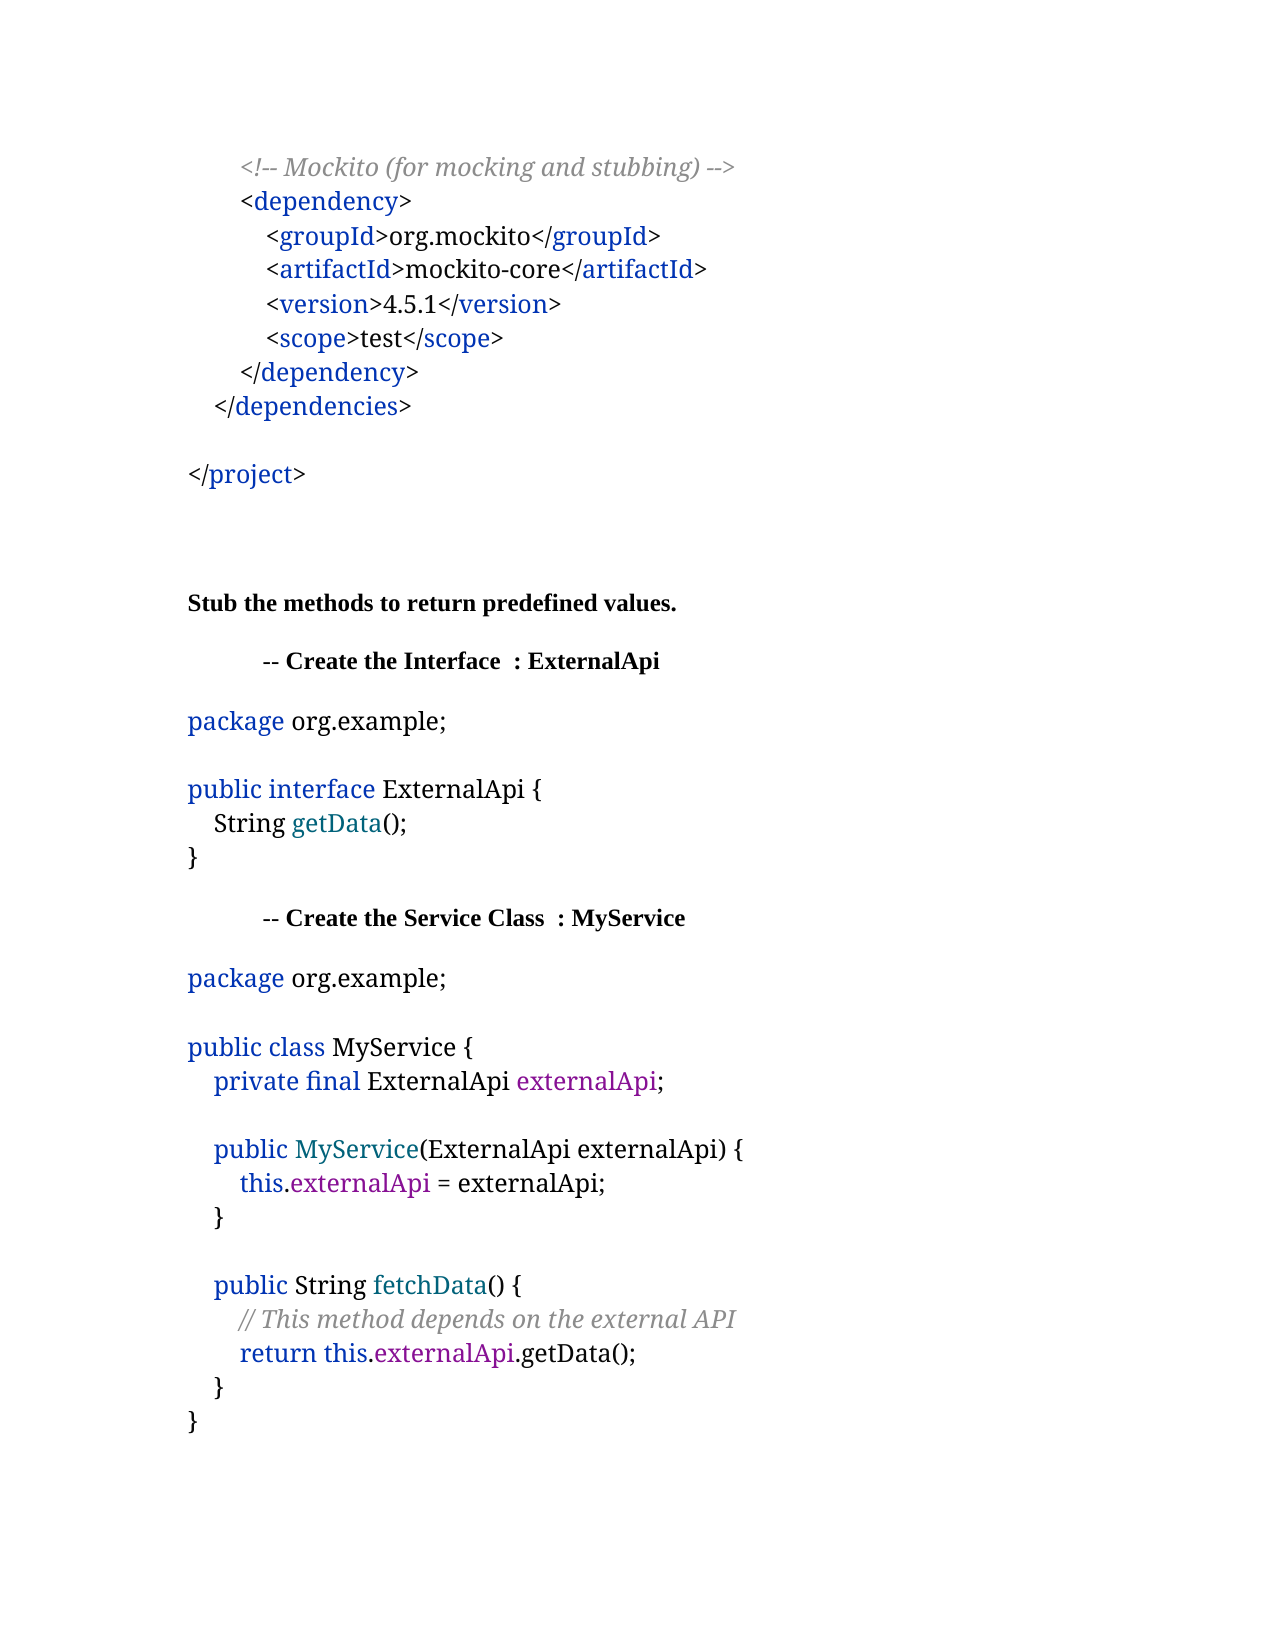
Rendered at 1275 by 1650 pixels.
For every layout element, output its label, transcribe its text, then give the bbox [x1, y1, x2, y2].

list -- Create the Interface : ExternalApi [187, 646, 1087, 674]
text package org.example; public interface ExternalApi { String getData(); } [187, 704, 1087, 874]
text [187, 150, 1087, 491]
list Stub the methods to return predefined values. [187, 588, 1087, 617]
list -- Create the Service Class : MyService [187, 903, 1087, 932]
text package org.example; public class MyService { private final ExternalApi externalApi; public MyService(ExternalApi externalApi) { this.externalApi = externalApi; } public String fetchData() { // This method depends on the external API return this.externalApi.getData(); } } [187, 961, 1087, 1438]
